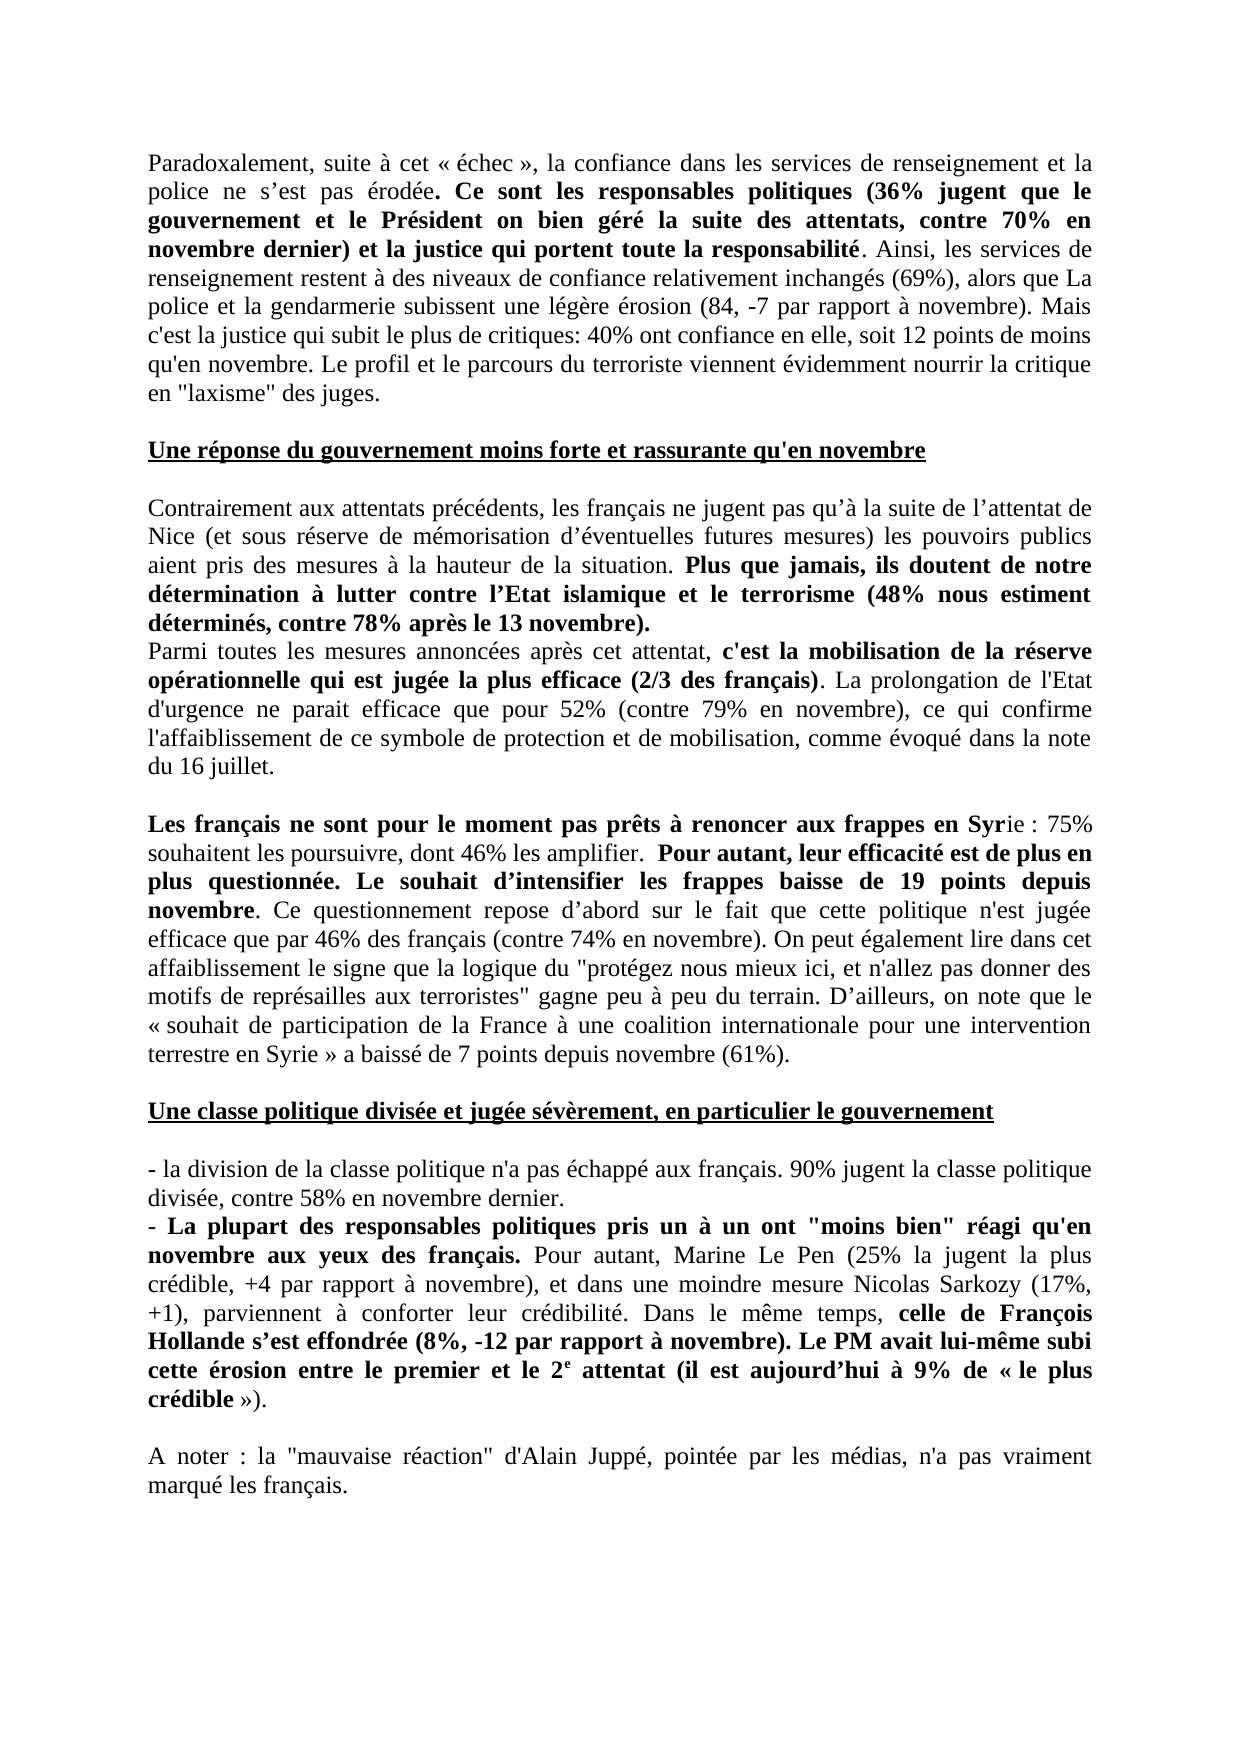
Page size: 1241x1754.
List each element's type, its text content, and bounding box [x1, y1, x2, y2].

text Une réponse du gouvernement moins forte et rassurante qu'en novembre [148, 435, 1093, 464]
text Paradoxalement, suite à cet « échec », la confiance dans les services de renseignement et la police ne s’est pas érodée. Ce sont les responsables politiques (36% jugent que le gouvernement et le Président on bien géré la suite des attentats, contre 70% en novembre dernier) et la justice qui portent toute la responsabilité. Ainsi, les services de renseignement restent à des niveaux de confiance relativement inchangés (69%), alors que La police et la gendarmerie subissent une légère érosion (84, -7 par rapport à novembre). Mais c'est la justice qui subit le plus de critiques: 40% ont confiance en elle, soit 12 points de moins qu'en novembre. Le profil et le parcours du terroriste viennent évidemment nourrir la critique en "laxisme" des juges. [148, 148, 1093, 406]
text Parmi toutes les mesures annoncées après cet attentat, c'est la mobilisation de la réserve opérationnelle qui est jugée la plus efficace (2/3 des français). La prolongation de l'Etat d'urgence ne parait efficace que pour 52% (contre 79% en novembre), ce qui confirme l'affaiblissement de ce symbole de protection et de mobilisation, comme évoqué dans la note du 16 juillet. [148, 636, 1093, 780]
text Une classe politique divisée et jugée sévèrement, en particulier le gouvernement [148, 1096, 1093, 1125]
text Contrairement aux attentats précédents, les français ne jugent pas qu’à la suite de l’attentat de Nice (et sous réserve de mémorisation d’éventuelles futures mesures) les pouvoirs publics aient pris des mesures à la hauteur de la situation. Plus que jamais, ils doutent de notre détermination à lutter contre l’Etat islamique et le terrorisme (48% nous estiment déterminés, contre 78% après le 13 novembre). [148, 493, 1093, 636]
text A noter : la "mauvaise réaction" d'Alain Juppé, pointée par les médias, n'a pas vraiment marqué les français. [148, 1441, 1093, 1499]
text - La plupart des responsables politiques pris un à un ont "moins bien" réagi qu'en novembre aux yeux des français. Pour autant, Marine Le Pen (25% la jugent la plus crédible, +4 par rapport à novembre), et dans une moindre mesure Nicolas Sarkozy (17%, +1), parviennent à conforter leur crédibilité. Dans le même temps, celle de François Hollande s’est effondrée (8%, -12 par rapport à novembre). Le PM avait lui-même subi cette érosion entre le premier et le 2e attentat (il est aujourd’hui à 9% de « le plus crédible »). [148, 1211, 1093, 1413]
text Les français ne sont pour le moment pas prêts à renoncer aux frappes en Syrie : 75% souhaitent les poursuivre, dont 46% les amplifier. Pour autant, leur efficacité est de plus en plus questionnée. Le souhait d’intensifier les frappes baisse de 19 points depuis novembre. Ce questionnement repose d’abord sur le fait que cette politique n'est jugée efficace que par 46% des français (contre 74% en novembre). On peut également lire dans cet affaiblissement le signe que la logique du "protégez nous mieux ici, et n'allez pas donner des motifs de représailles aux terroristes" gagne peu à peu du terrain. D’ailleurs, on note que le « souhait de participation de la France à une coalition internationale pour une intervention terrestre en Syrie » a baissé de 7 points depuis novembre (61%). [148, 809, 1093, 1068]
text - la division de la classe politique n'a pas échappé aux français. 90% jugent la classe politique divisée, contre 58% en novembre dernier. [148, 1154, 1093, 1211]
